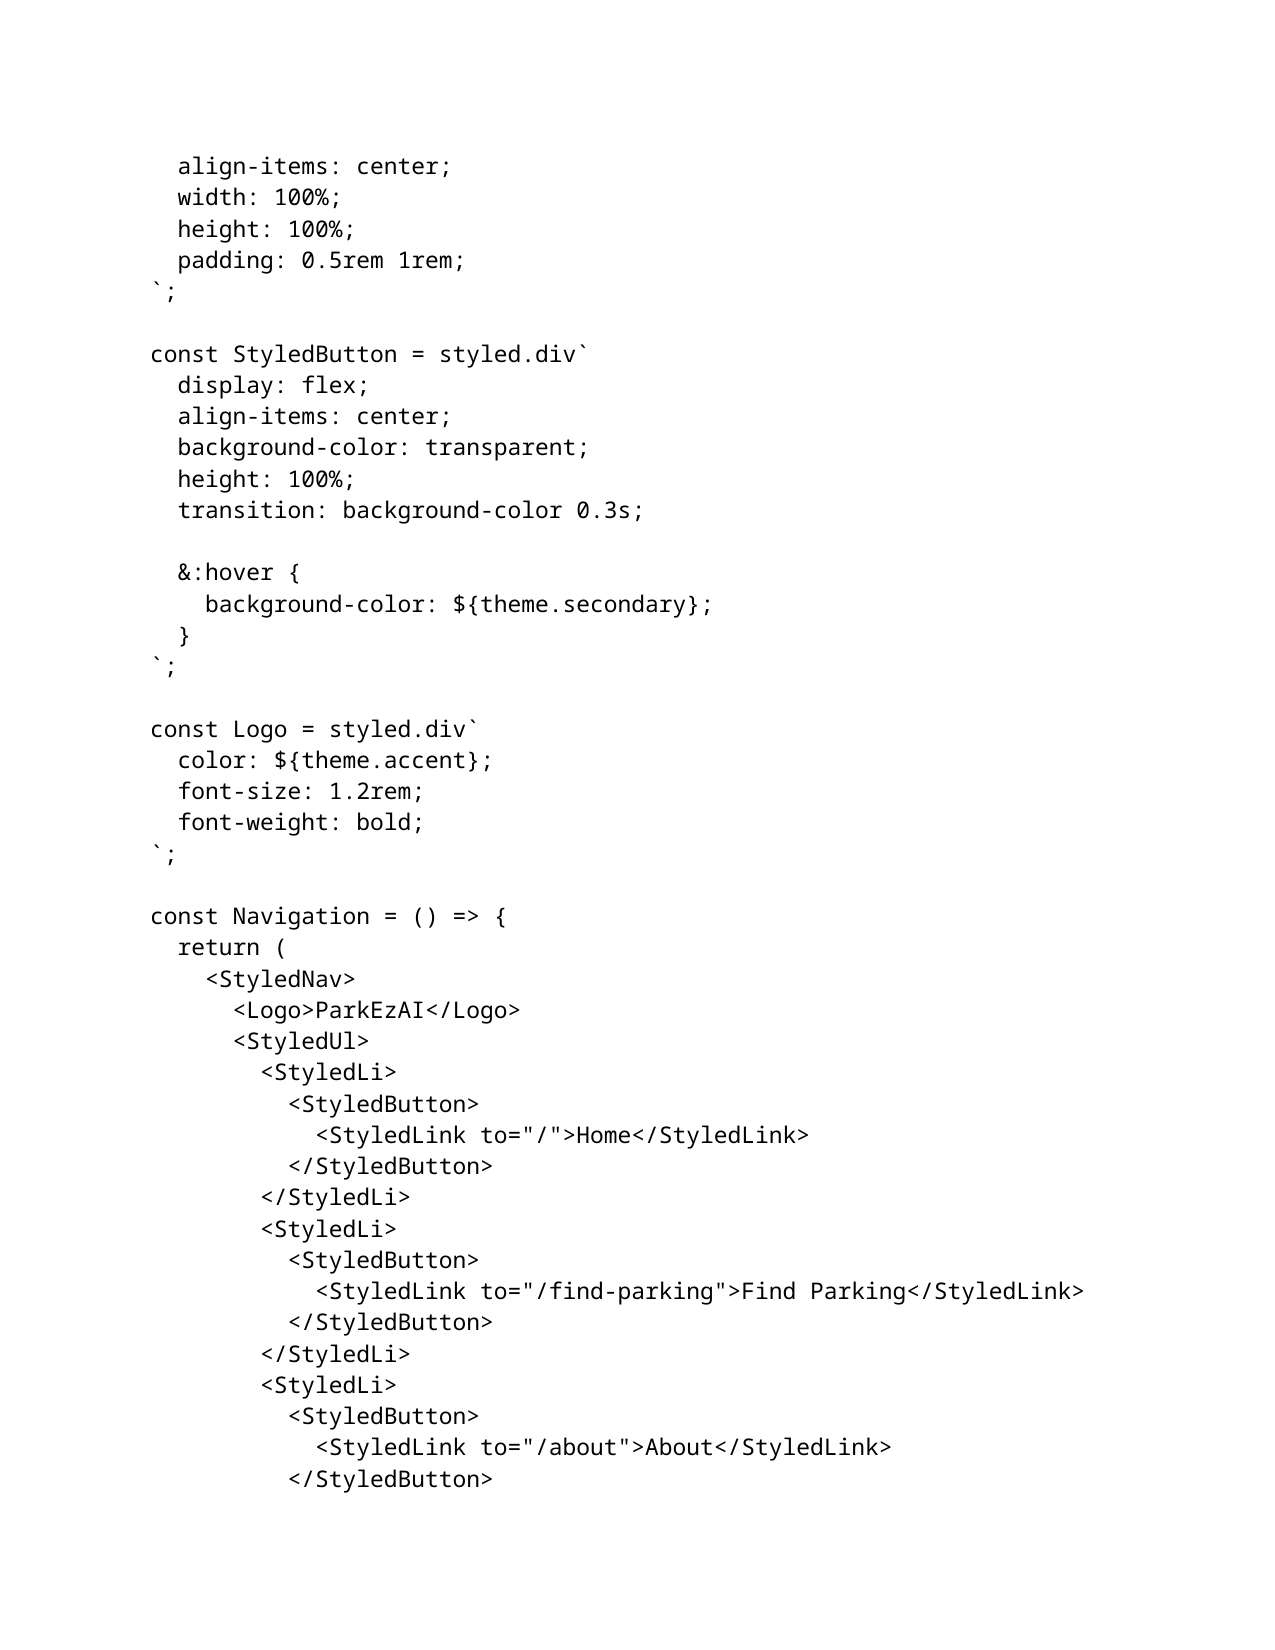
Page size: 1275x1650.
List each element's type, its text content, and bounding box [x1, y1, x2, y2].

text const Logo = styled.div` [150, 712, 1125, 744]
text </StyledButton> [150, 1150, 1125, 1181]
text align-items: center; [150, 150, 1125, 181]
text `; [150, 650, 1125, 681]
text <StyledButton> [150, 1244, 1125, 1275]
text background-color: ${theme.secondary}; [150, 587, 1125, 619]
text const StyledButton = styled.div` [150, 337, 1125, 369]
text align-items: center; [150, 400, 1125, 431]
text <StyledLi> [150, 1212, 1125, 1244]
text return ( [150, 931, 1125, 962]
text `; [150, 837, 1125, 869]
text transition: background-color 0.3s; [150, 494, 1125, 525]
text </StyledButton> [150, 1462, 1125, 1494]
text } [150, 619, 1125, 650]
text `; [150, 275, 1125, 306]
text <StyledUl> [150, 1025, 1125, 1056]
text &:hover { [150, 556, 1125, 587]
text display: flex; [150, 369, 1125, 400]
text </StyledLi> [150, 1181, 1125, 1212]
text font-size: 1.2rem; [150, 775, 1125, 806]
text width: 100%; [150, 181, 1125, 212]
text font-weight: bold; [150, 806, 1125, 837]
text <Logo>ParkEzAI</Logo> [150, 994, 1125, 1025]
text height: 100%; [150, 212, 1125, 244]
text const Navigation = () => { [150, 900, 1125, 931]
text <StyledNav> [150, 962, 1125, 994]
text <StyledButton> [150, 1087, 1125, 1119]
text color: ${theme.accent}; [150, 744, 1125, 775]
text </StyledLi> [150, 1337, 1125, 1369]
text padding: 0.5rem 1rem; [150, 244, 1125, 275]
text <StyledButton> [150, 1400, 1125, 1431]
text <StyledLi> [150, 1369, 1125, 1400]
text <StyledLink to="/">Home</StyledLink> [150, 1119, 1125, 1150]
text <StyledLi> [150, 1056, 1125, 1087]
text <StyledLink to="/find-parking">Find Parking</StyledLink> [150, 1275, 1125, 1306]
text background-color: transparent; [150, 431, 1125, 462]
text height: 100%; [150, 462, 1125, 494]
text <StyledLink to="/about">About</StyledLink> [150, 1431, 1125, 1462]
text </StyledButton> [150, 1306, 1125, 1337]
